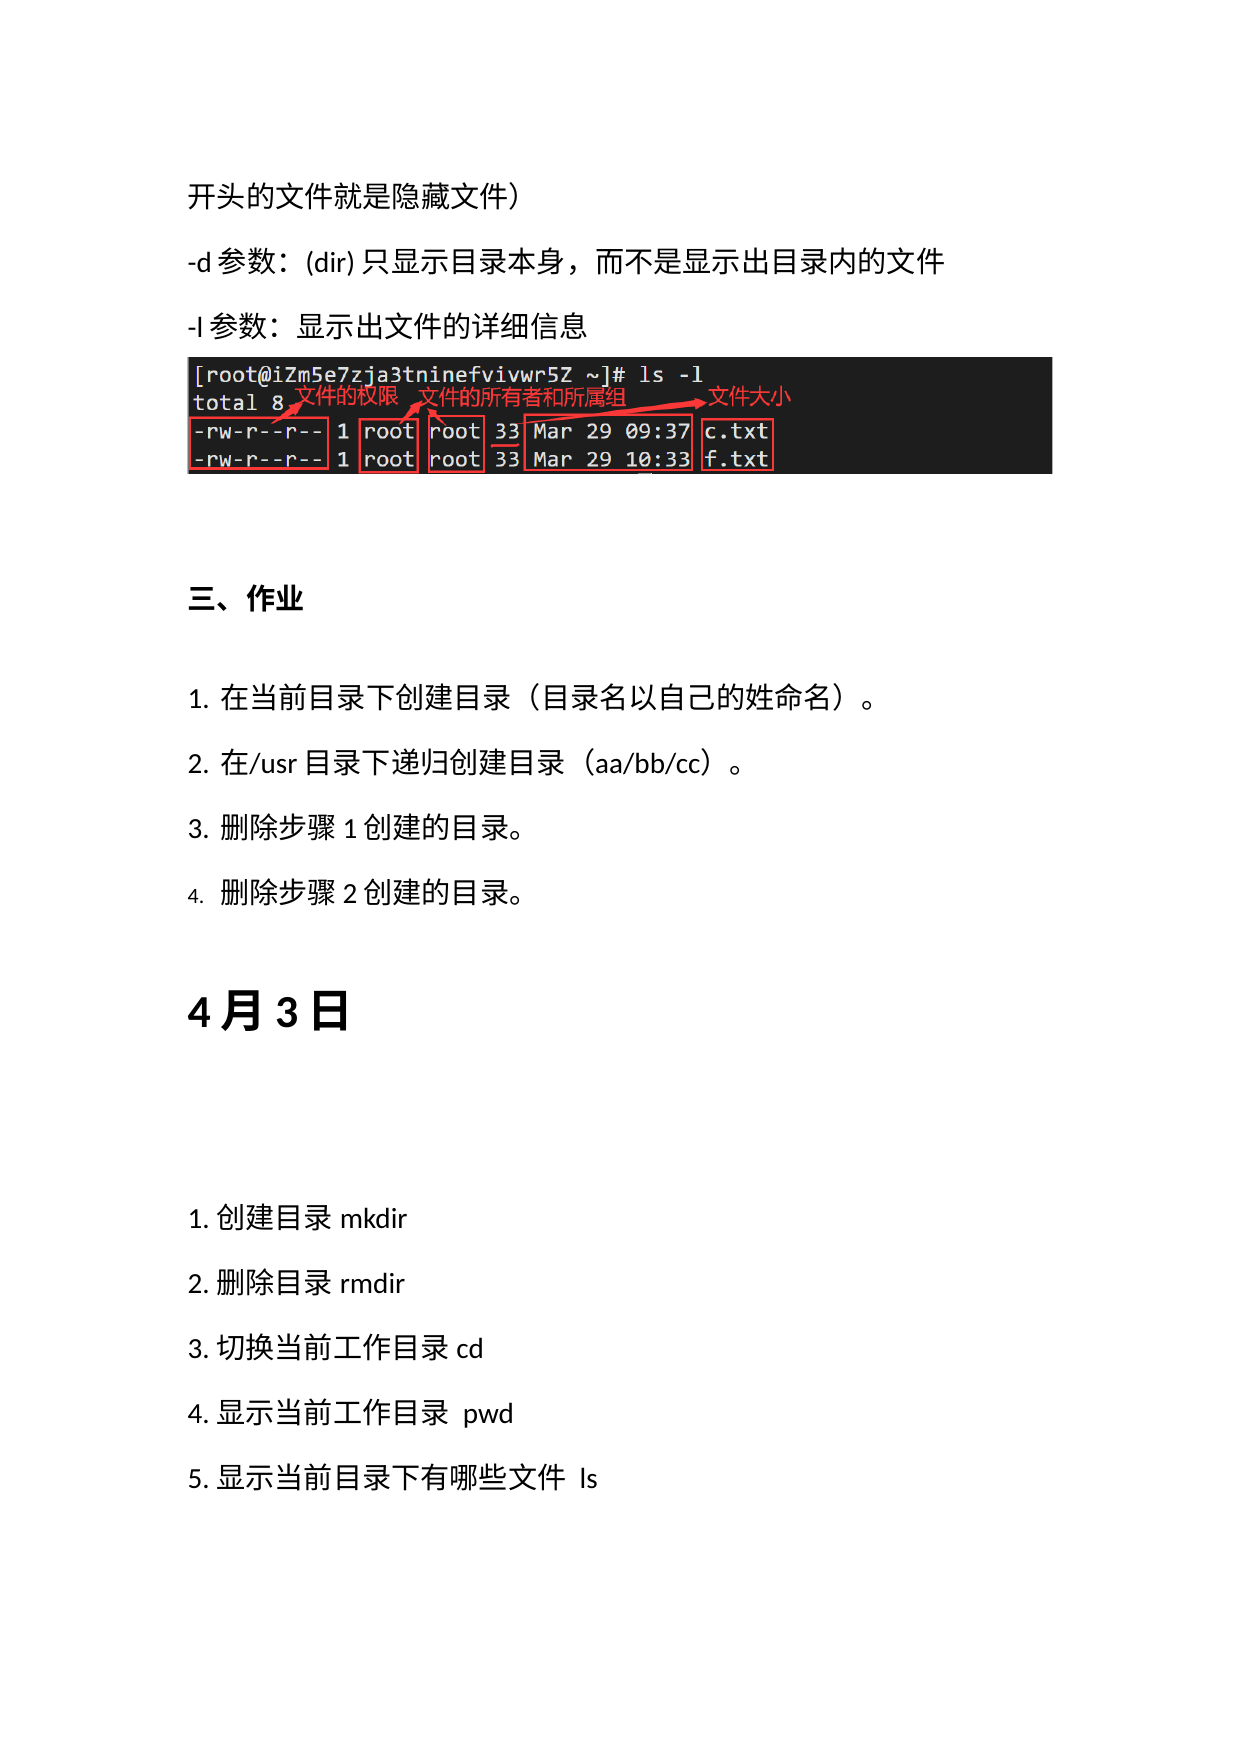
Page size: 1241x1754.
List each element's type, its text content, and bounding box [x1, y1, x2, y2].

list 删除步骤2创建的目录。 [187, 858, 1053, 923]
subtitle 4月3日 [187, 958, 1053, 1056]
text 1. 创建目录 mkdir [187, 1183, 1053, 1248]
text 5. 显示当前目录下有哪些文件 ls [187, 1443, 1053, 1508]
text 4. 显示当前工作目录 pwd [187, 1378, 1053, 1443]
text -l参数：显示出文件的详细信息 [187, 292, 1053, 357]
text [187, 162, 1053, 227]
picture [187, 357, 1053, 474]
text 3. 切换当前工作目录 cd [187, 1313, 1053, 1378]
text 2. 删除目录 rmdir [187, 1248, 1053, 1313]
subtitle 三、作业 [187, 564, 1053, 629]
text -d参数：(dir) 只显示目录本身，而不是显示出目录内的文件 [187, 227, 1053, 292]
list 删除步骤1创建的目录。 [187, 793, 1053, 858]
list 在当前目录下创建目录（目录名以自己的姓命名）。 [187, 663, 1053, 728]
list 在/usr目录下递归创建目录（aa/bb/cc）。 [187, 728, 1053, 793]
